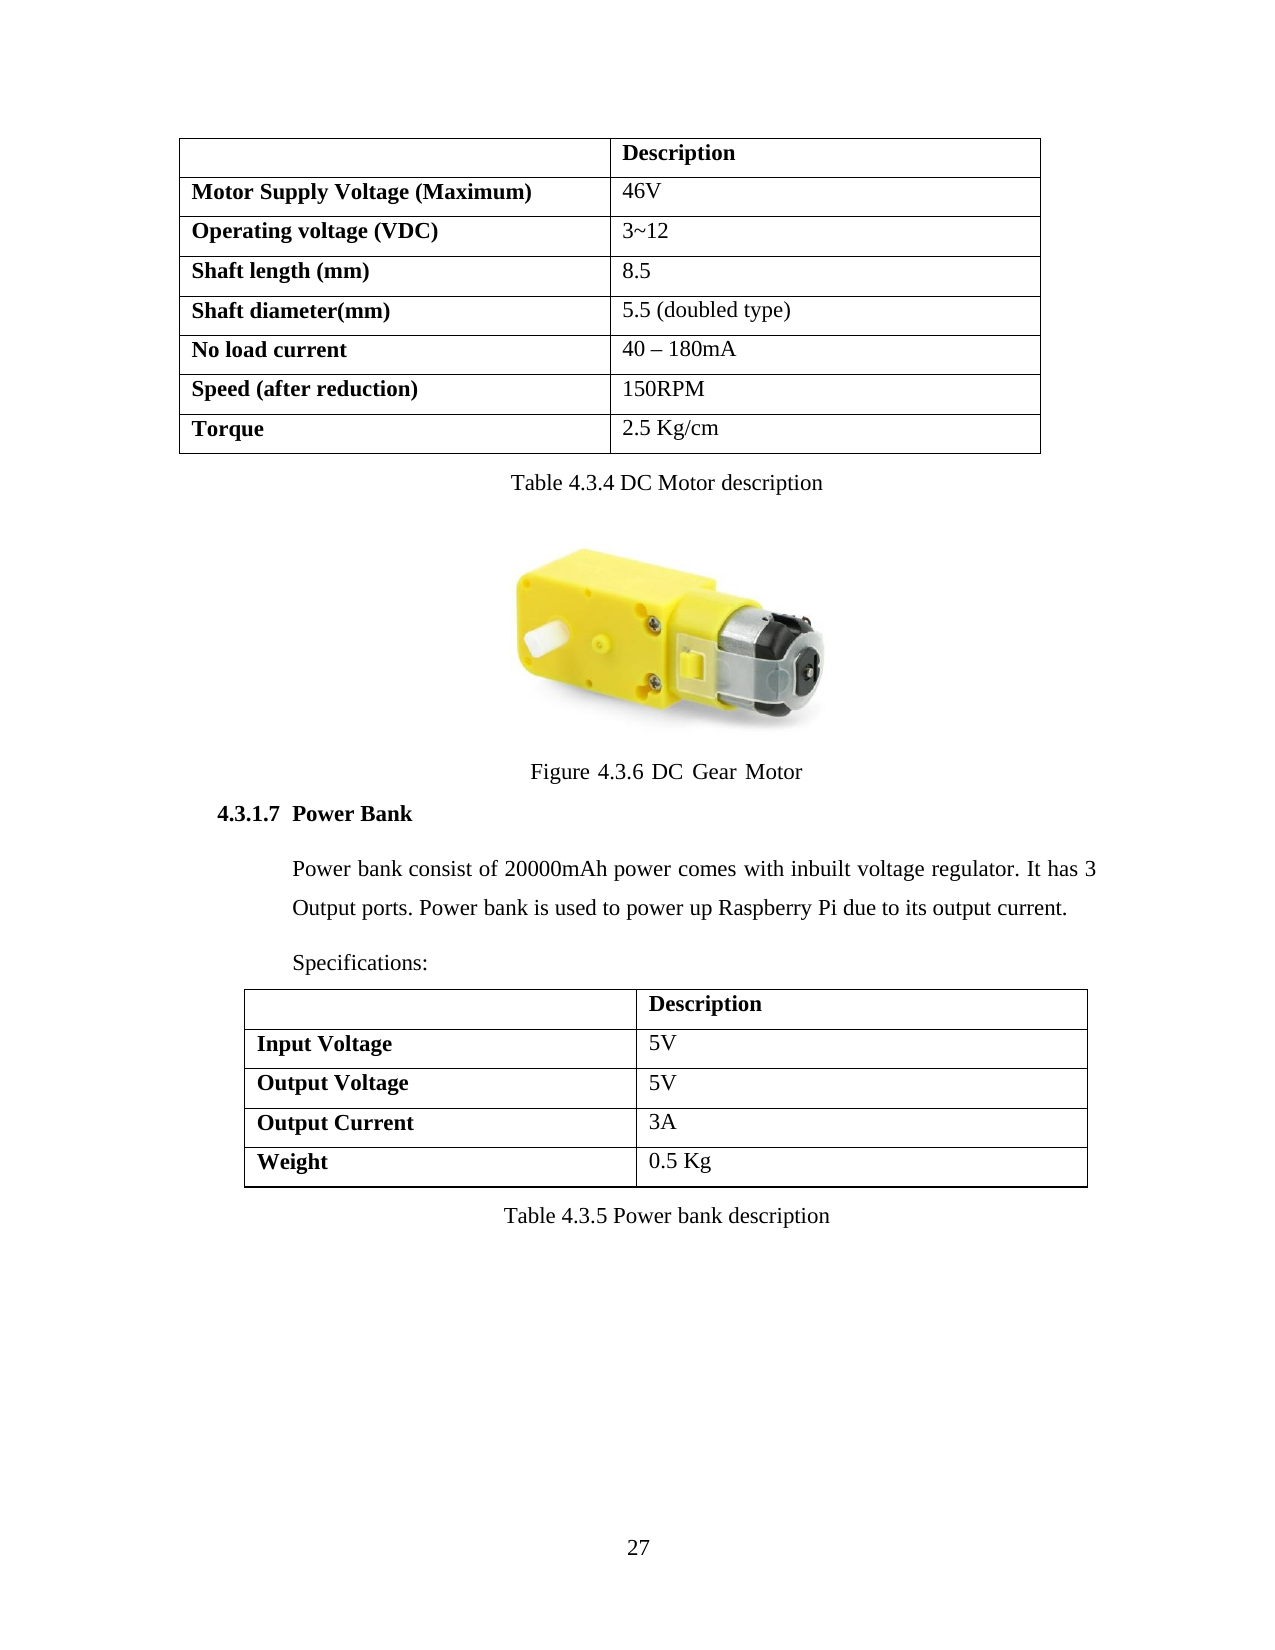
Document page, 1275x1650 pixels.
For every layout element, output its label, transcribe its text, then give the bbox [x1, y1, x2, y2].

table_cell Torque [180, 415, 610, 453]
table_cell 2.5 Kg/cm [611, 415, 1040, 453]
table_cell 0.5 Kg [637, 1148, 1087, 1186]
table_cell Output Current [245, 1109, 636, 1147]
table_cell 8.5 [611, 257, 1040, 296]
picture [510, 542, 829, 735]
text Power bank consist of 20000mAh power comes with inbuilt voltage regulator. It has 3 Output ports. Power bank is used to power up Raspberry Pi due to its output current. [292, 855, 1112, 921]
table_cell Output Voltage [245, 1069, 636, 1107]
table_header Description [611, 139, 1040, 177]
table_cell Motor Supply Voltage (Maximum) [180, 178, 610, 216]
table_cell Shaft length (mm) [180, 257, 610, 296]
text Figure 4.3.6 DC Gear Motor [360, 758, 972, 784]
table_cell No load current [180, 336, 610, 374]
table_cell Speed (after reduction) [180, 375, 610, 414]
table_header [180, 139, 610, 177]
table_cell 5V [637, 1030, 1087, 1068]
text Specifications: [292, 949, 1187, 976]
text Table 4.3.5 Power bank description [360, 1202, 973, 1229]
table_cell Input Voltage [245, 1030, 636, 1068]
table_cell 5.5 (doubled type) [611, 297, 1040, 335]
text Table 4.3.4 DC Motor description [472, 469, 861, 496]
table_cell 150RPM [611, 375, 1040, 414]
table_cell 3A [637, 1109, 1087, 1147]
table_cell 5V [637, 1069, 1087, 1107]
table_header [245, 990, 636, 1029]
table_cell Operating voltage (VDC) [180, 217, 610, 256]
table_cell 40 – 180mA [611, 336, 1040, 374]
table_header Description [637, 990, 1087, 1029]
table_cell Shaft diameter(mm) [180, 297, 610, 335]
table_cell 3~12 [611, 217, 1040, 256]
table_cell Weight [245, 1148, 636, 1186]
subtitle Power Bank [217, 801, 1187, 827]
table_cell 46V [611, 178, 1040, 216]
